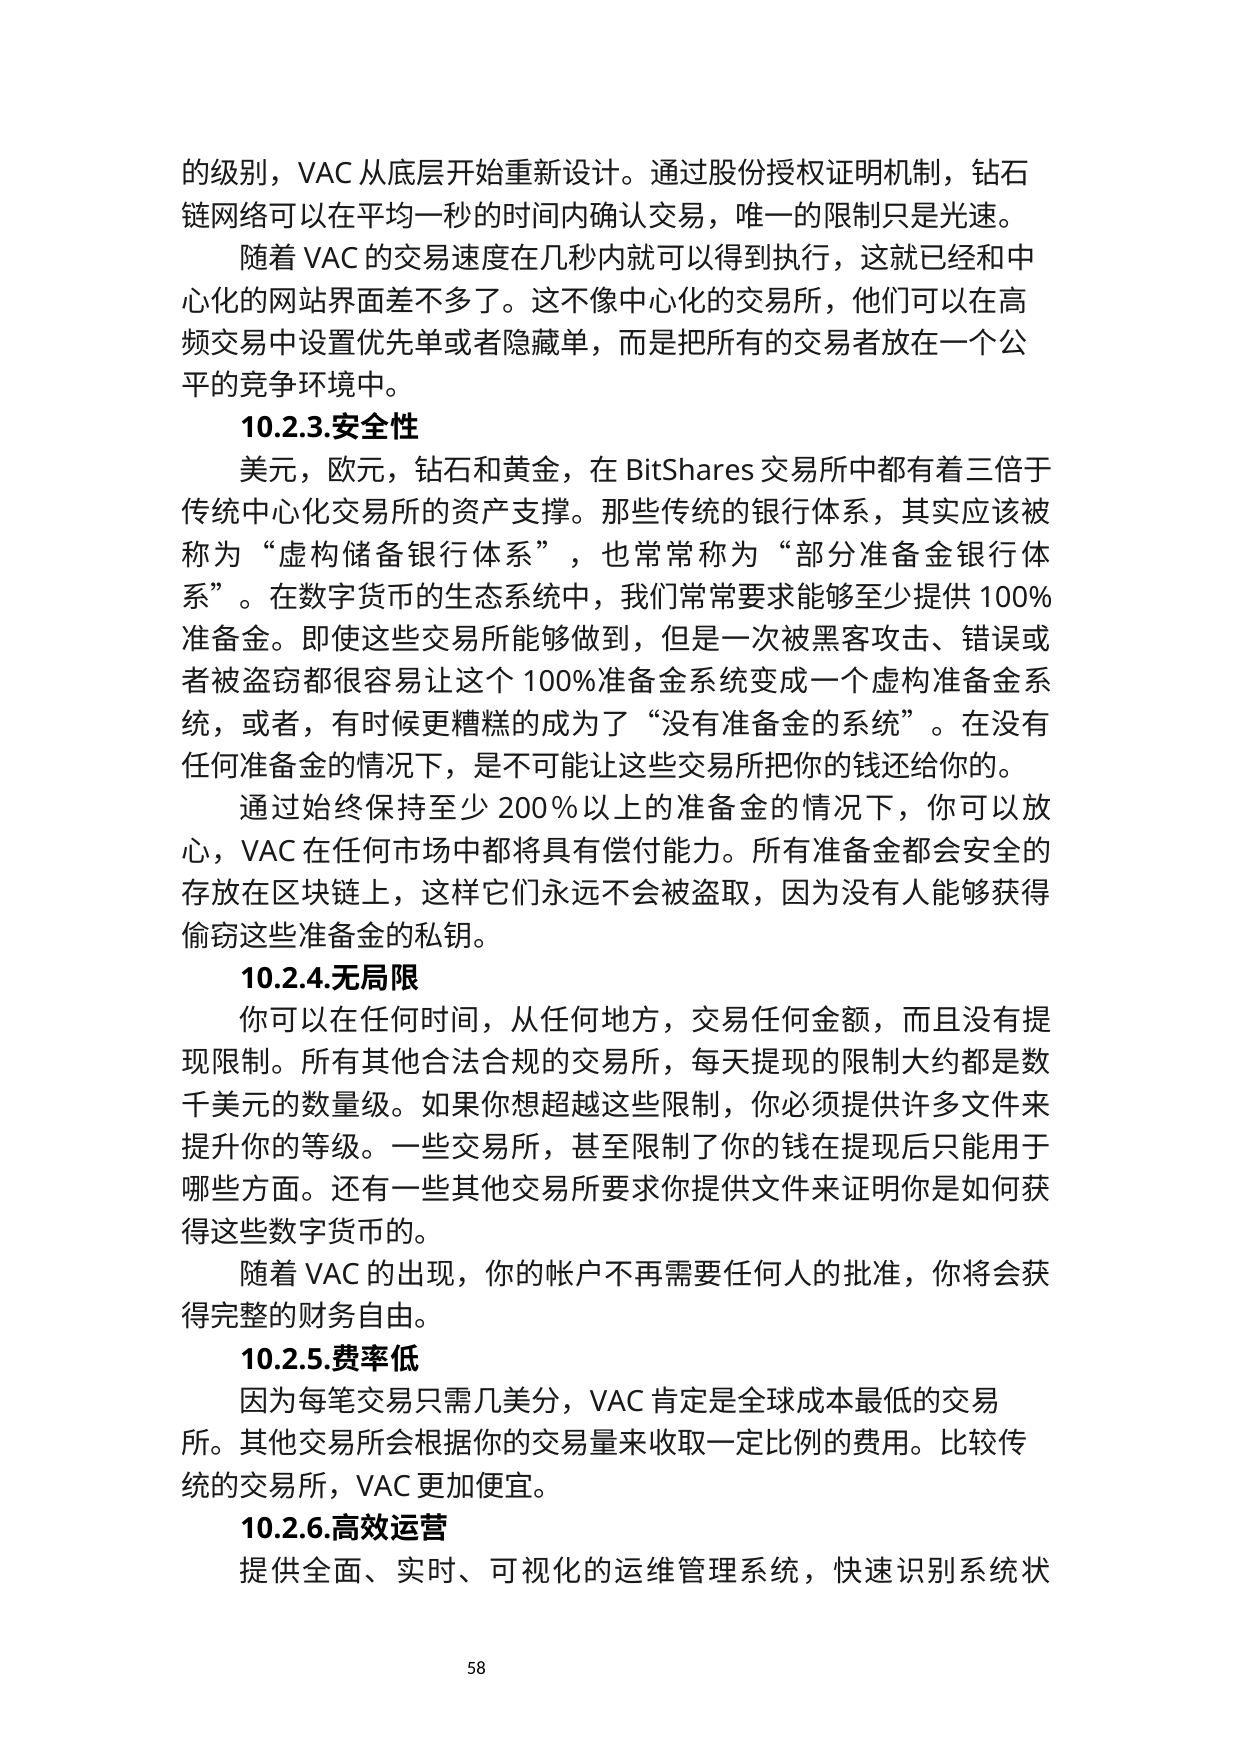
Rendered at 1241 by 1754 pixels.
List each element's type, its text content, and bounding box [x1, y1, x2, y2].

text 美元，欧元，钻石和黄金，在BitShares交易所中都有着三倍于传统中心化交易所的资产支撑。那些传统的银行体系，其实应该被称为“虚构储备银行体系”，也常常称为“部分准备金银行体系”。在数字货币的生态系统中，我们常常要求能够至少提供100%准备金。即使这些交易所能够做到，但是一次被黑客攻击、错误或者被盗窃都很容易让这个100%准备金系统变成一个虚构准备金系统，或者，有时候更糟糕的成为了“没有准备金的系统”。在没有任何准备金的情况下，是不可能让这些交易所把你的钱还给你的。 [181, 446, 1052, 785]
text 你可以在任何时间，从任何地方，交易任何金额，而且没有提现限制。所有其他合法合规的交易所，每天提现的限制大约都是数千美元的数量级。如果你想超越这些限制，你必须提供许多文件来提升你的等级。一些交易所，甚至限制了你的钱在提现后只能用于哪些方面。还有一些其他交易所要求你提供文件来证明你是如何获得这些数字货币的。 [181, 997, 1052, 1251]
text 10.2.3.安全性 [181, 404, 1052, 446]
text 10.2.5.费率低 [181, 1335, 1052, 1378]
text 10.2.4.无局限 [181, 954, 1052, 997]
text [181, 150, 1052, 235]
text 随着VAC的出现，你的帐户不再需要任何人的批准，你将会获得完整的财务自由。 [181, 1251, 1052, 1335]
text 随着VAC的交易速度在几秒内就可以得到执行，这就已经和中心化的网站界面差不多了。这不像中心化的交易所，他们可以在高频交易中设置优先单或者隐藏单，而是把所有的交易者放在一个公平的竞争环境中。 [181, 235, 1052, 404]
text 通过始终保持至少200％以上的准备金的情况下，你可以放心，VAC在任何市场中都将具有偿付能力。所有准备金都会安全的存放在区块链上，这样它们永远不会被盗取，因为没有人能够获得偷窃这些准备金的私钥。 [181, 785, 1052, 954]
text 10.2.6.高效运营 [181, 1505, 1052, 1547]
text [181, 1547, 1052, 1589]
text 因为每笔交易只需几美分，VAC肯定是全球成本最低的交易所。其他交易所会根据你的交易量来收取一定比例的费用。比较传统的交易所，VAC更加便宜。 [181, 1378, 1052, 1505]
